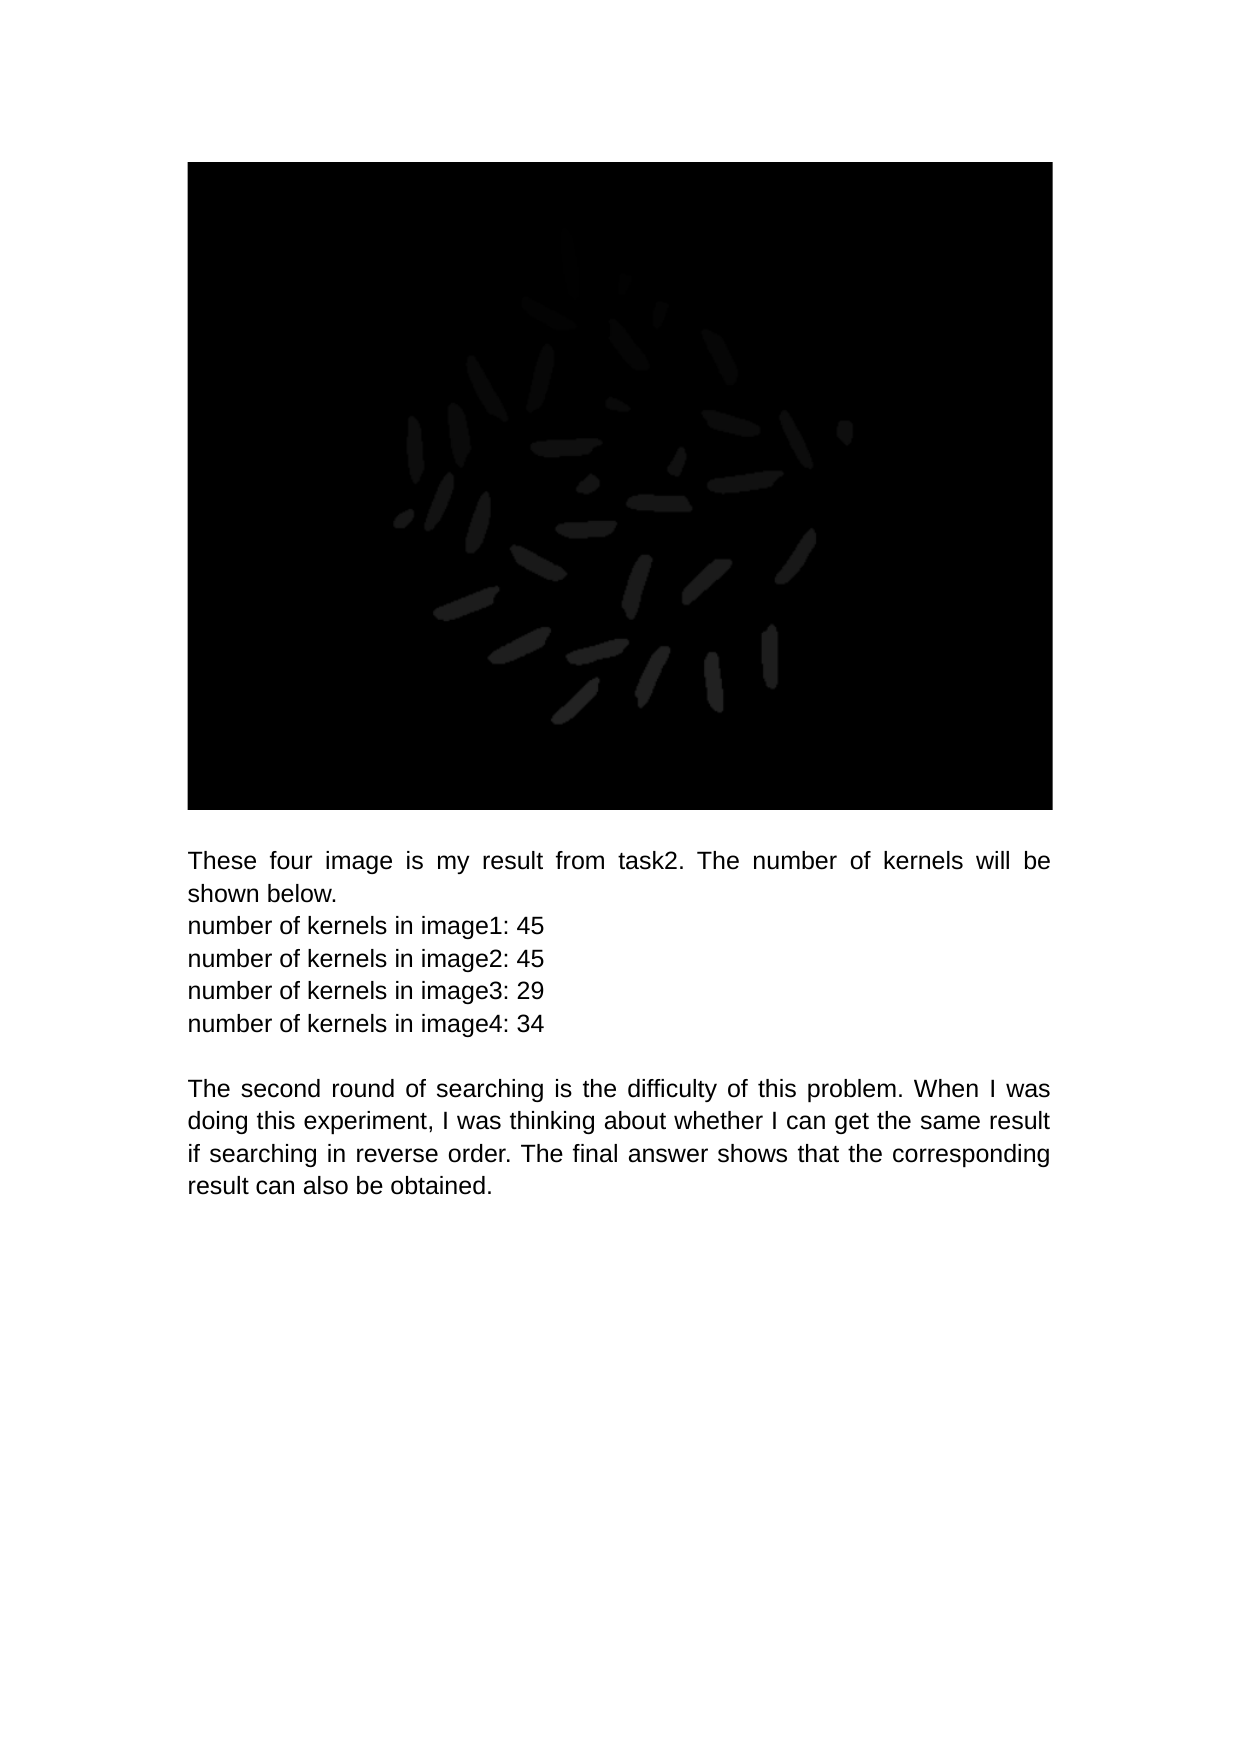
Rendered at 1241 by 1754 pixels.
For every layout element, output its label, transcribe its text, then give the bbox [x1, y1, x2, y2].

text number of kernels in image1: 45 number of kernels in image2: 45 [187, 909, 1053, 974]
text These four image is my result from task2. The number of kernels will be shown below. [187, 844, 1053, 909]
picture [187, 162, 1053, 810]
text number of kernels in image3: 29 number of kernels in image4: 34 [187, 974, 1053, 1039]
text The second round of searching is the difficulty of this problem. When I was doing this experiment, I was thinking about whether I can get the same result if searching in reverse order. The final answer shows that the corresponding result can also be obtained. [187, 1039, 1053, 1202]
